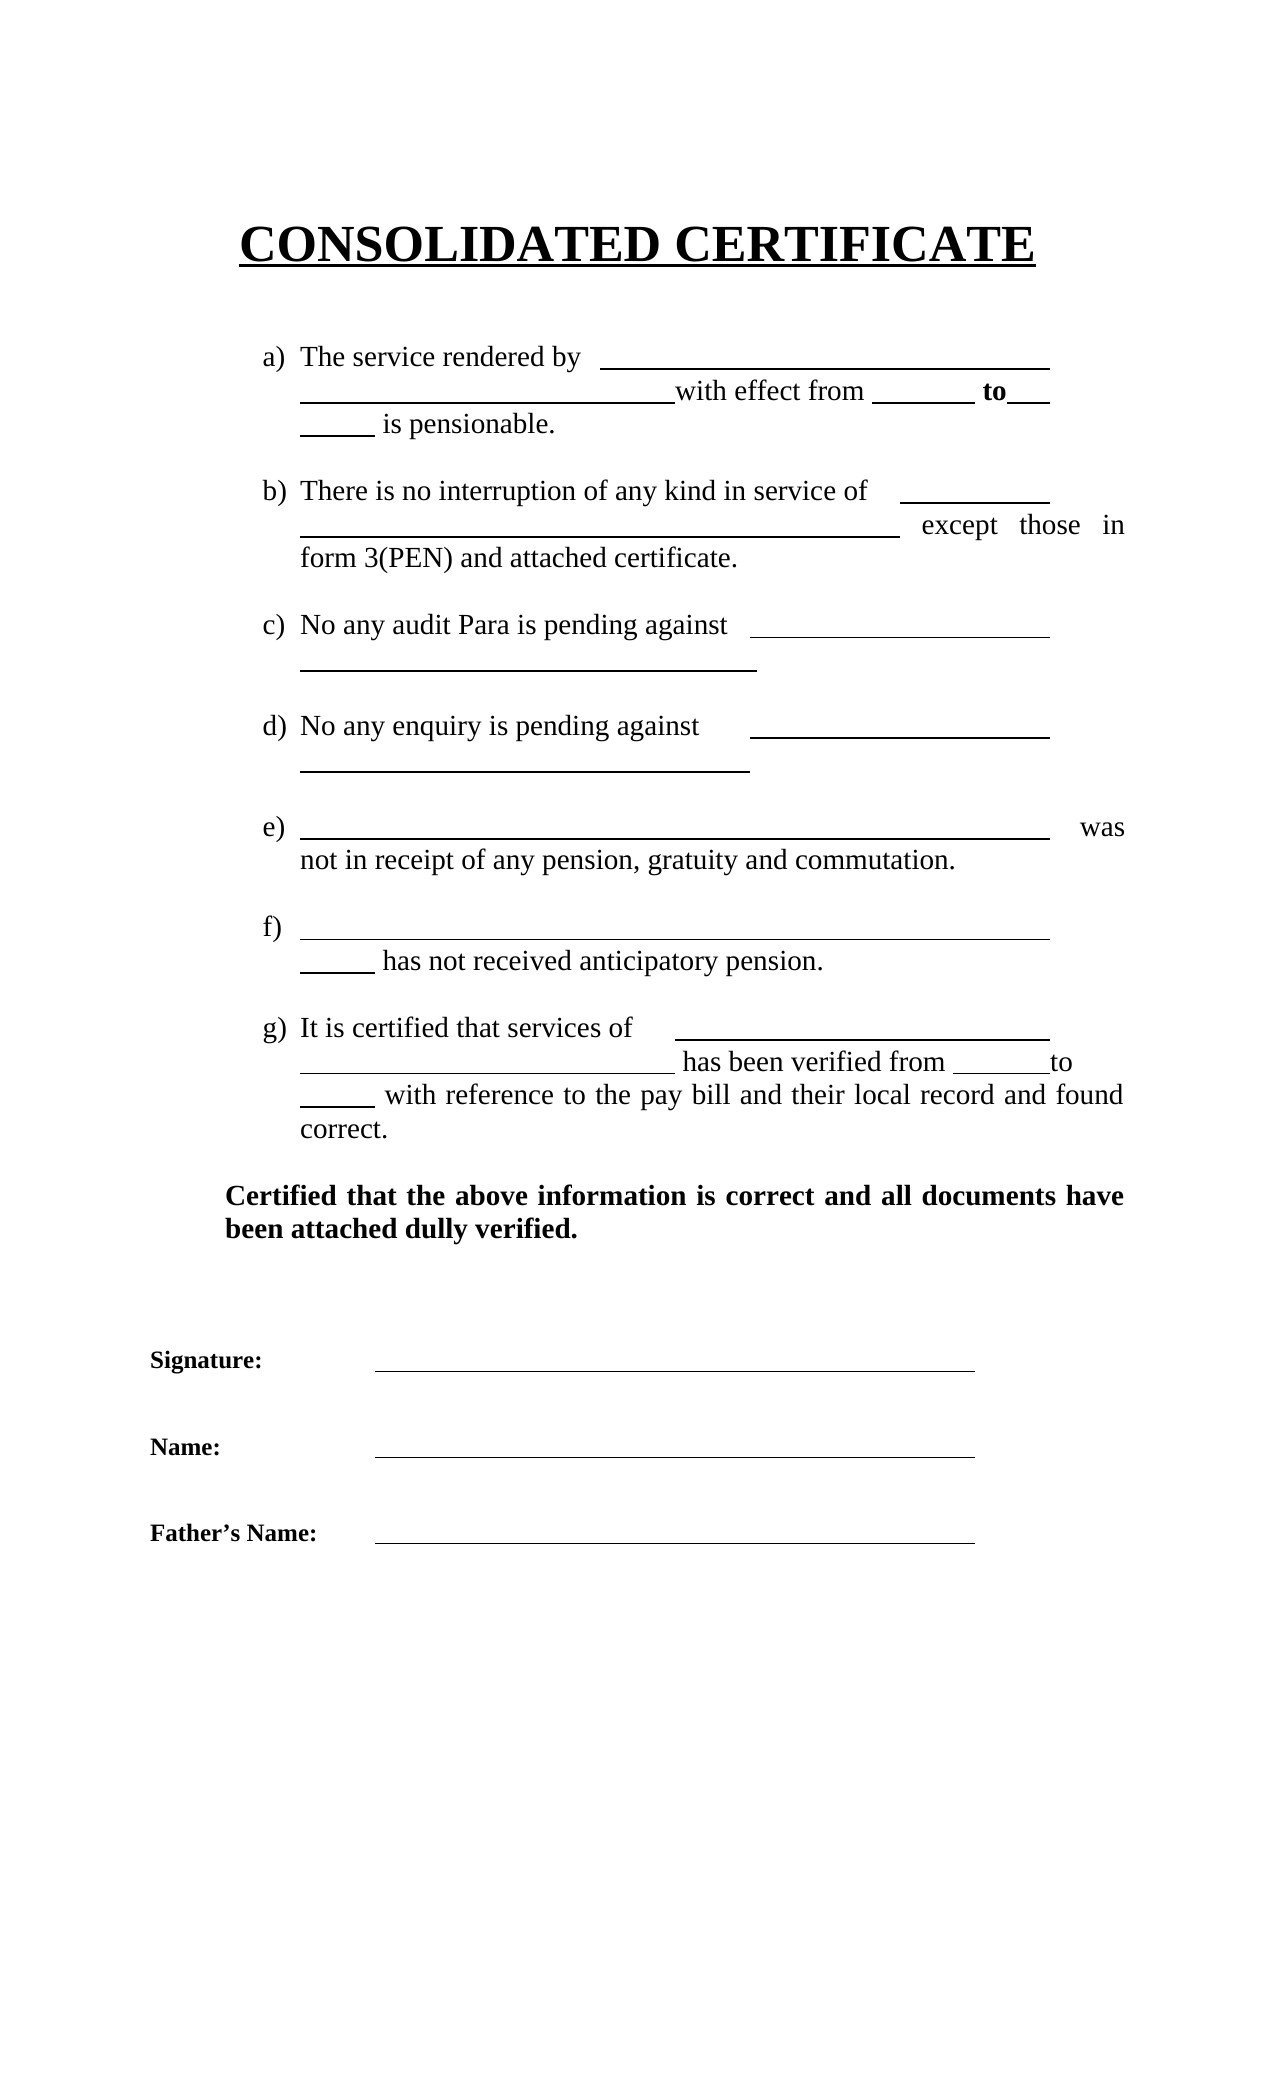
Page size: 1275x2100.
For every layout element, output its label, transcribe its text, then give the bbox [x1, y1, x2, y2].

list has not received anticipatory pension. [262, 909, 1125, 977]
list No any audit Para is pending against [262, 608, 1125, 675]
list Certified that the above information is correct and all documents have been attached dully verified. [225, 1178, 1125, 1245]
list The service rendered by with effect from to is pensionable. [262, 339, 1125, 440]
text Signature: [150, 1346, 1125, 1374]
text Name: [150, 1432, 1125, 1461]
text CONSOLIDATED CERTIFICATE [150, 212, 1125, 272]
text Father’s Name: [150, 1518, 1125, 1547]
list It is certified that services of has been verified from to with reference to the pay bill and their local record and found correct. [262, 1010, 1125, 1144]
list No any enquiry is pending against [262, 708, 1125, 775]
list was not in receipt of any pension, gratuity and commutation. [262, 809, 1125, 876]
list There is no interruption of any kind in service of except those in form 3(PEN) and attached certificate. [262, 473, 1125, 574]
